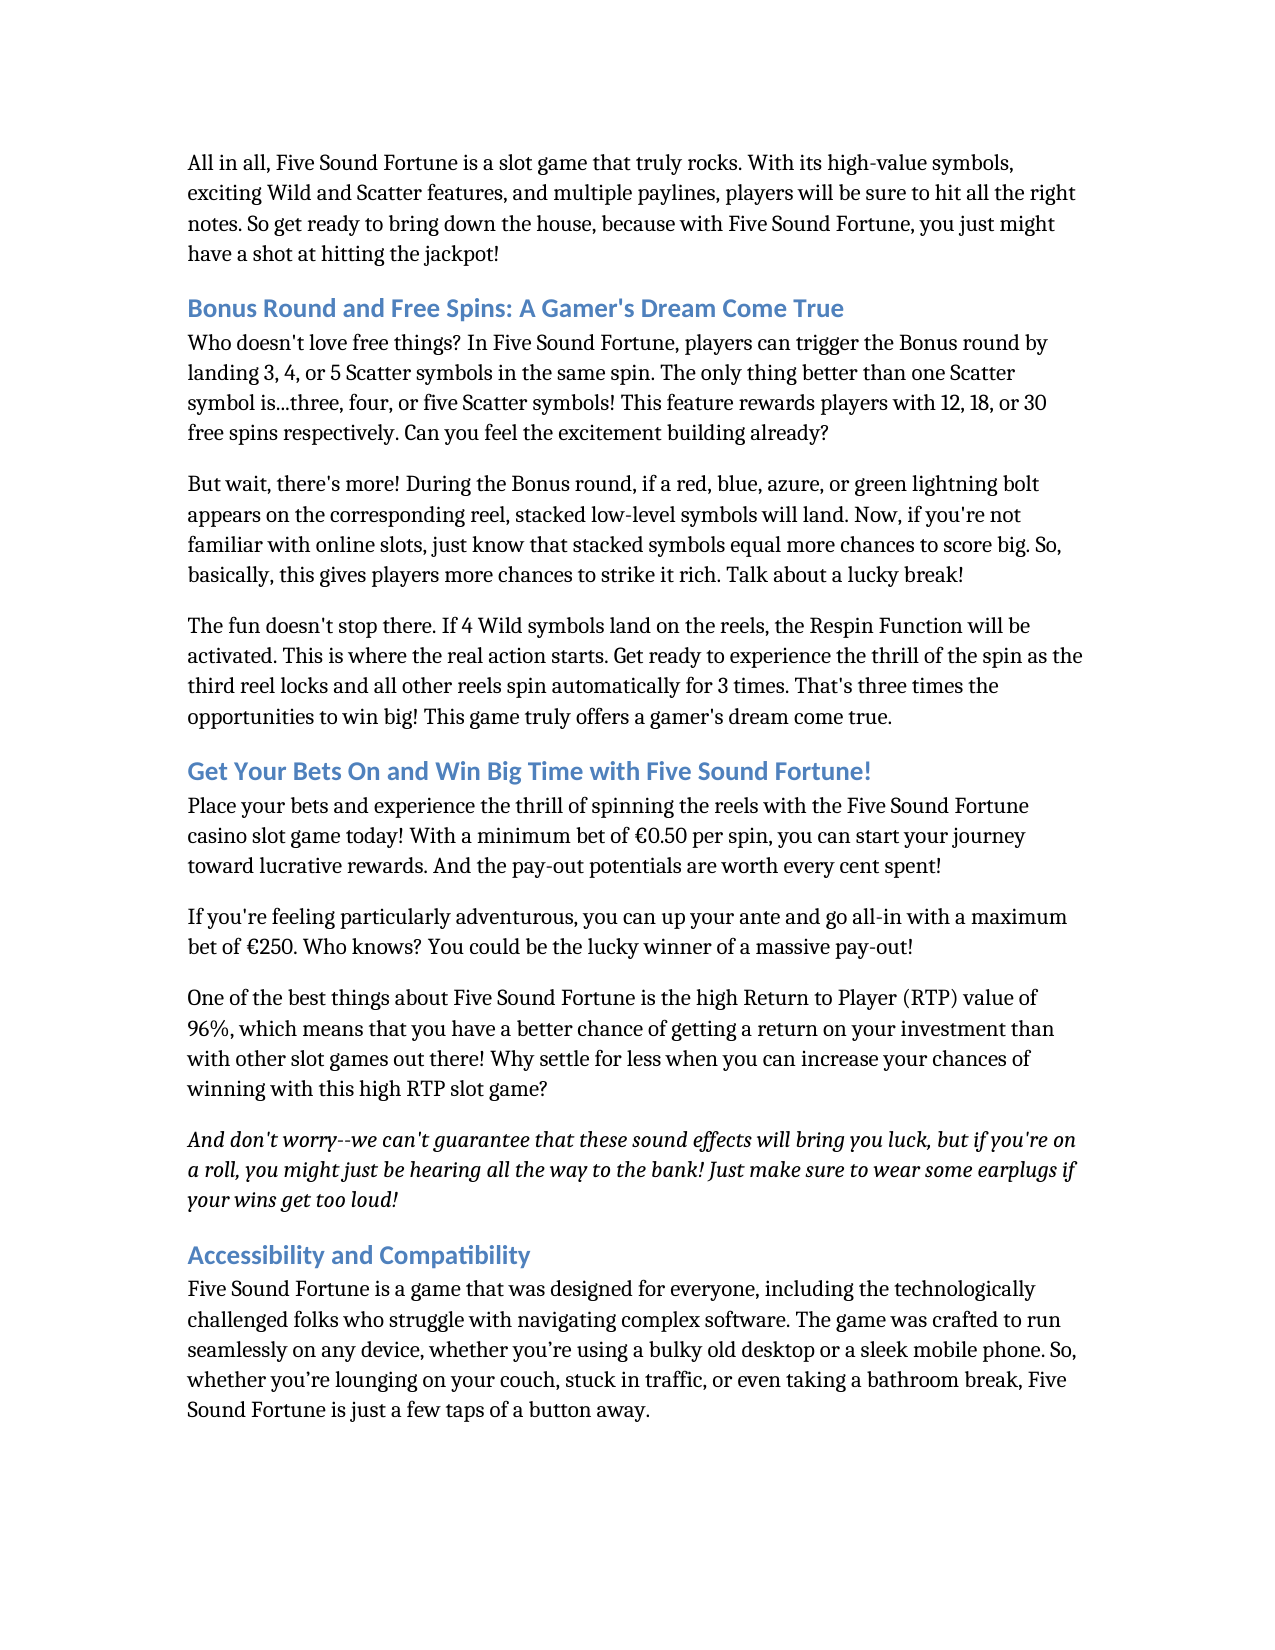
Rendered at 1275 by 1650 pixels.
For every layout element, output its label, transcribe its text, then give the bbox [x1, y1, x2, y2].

text If you're feeling particularly adventurous, you can up your ante and go all-in with a maximum bet of €250. Who knows? You could be the lucky winner of a massive pay-out! [187, 904, 1087, 961]
subtitle Get Your Bets On and Win Big Time with Five Sound Fortune! [187, 754, 1087, 788]
text And don't worry--we can't guarantee that these sound effects will bring you luck, but if you're on a roll, you might just be hearing all the way to the bank! Just make sure to wear some earplugs if your wins get too loud! [187, 1127, 1087, 1214]
text Who doesn't love free things? In Five Sound Fortune, players can trigger the Bonus round by landing 3, 4, or 5 Scatter symbols in the same spin. The only thing better than one Scatter symbol is...three, four, or five Scatter symbols! This feature rewards players with 12, 18, or 30 free spins respectively. Can you feel the excitement building already? [187, 329, 1087, 447]
text The fun doesn't stop there. If 4 Wild symbols land on the reels, the Respin Function will be activated. This is where the real action starts. Get ready to experience the thrill of the spin as the third reel locks and all other reels spin automatically for 3 times. That's three times the opportunities to win big! This game truly offers a gamer's dream come true. [187, 613, 1087, 730]
text But wait, there's more! During the Bonus round, if a red, blue, azure, or green lightning bolt appears on the corresponding reel, stacked low-level symbols will land. Now, if you're not familiar with online slots, just know that stacked symbols equal more chances to score big. So, basically, this gives players more chances to strike it rich. Talk about a lucky break! [187, 471, 1087, 588]
text Place your bets and experience the thrill of spinning the reels with the Five Sound Fortune casino slot game today! With a minimum bet of €0.50 per spin, you can start your journey toward lucrative rewards. And the pay-out potentials are worth every cent spent! [187, 792, 1087, 879]
subtitle Bonus Round and Free Spins: A Gamer's Dream Come True [187, 292, 1087, 325]
text All in all, Five Sound Fortune is a slot game that truly rocks. With its high-value symbols, exciting Wild and Scatter features, and multiple paylines, players will be sure to hit all the right notes. So get ready to bring down the house, because with Five Sound Fortune, you just might have a shot at hitting the jackpot! [187, 150, 1087, 267]
subtitle Accessibility and Compatibility [187, 1238, 1087, 1271]
text One of the best things about Five Sound Fortune is the high Return to Player (RTP) value of 96%, which means that you have a better chance of getting a return on your investment than with other slot games out there! Why settle for less when you can increase your chances of winning with this high RTP slot game? [187, 985, 1087, 1102]
